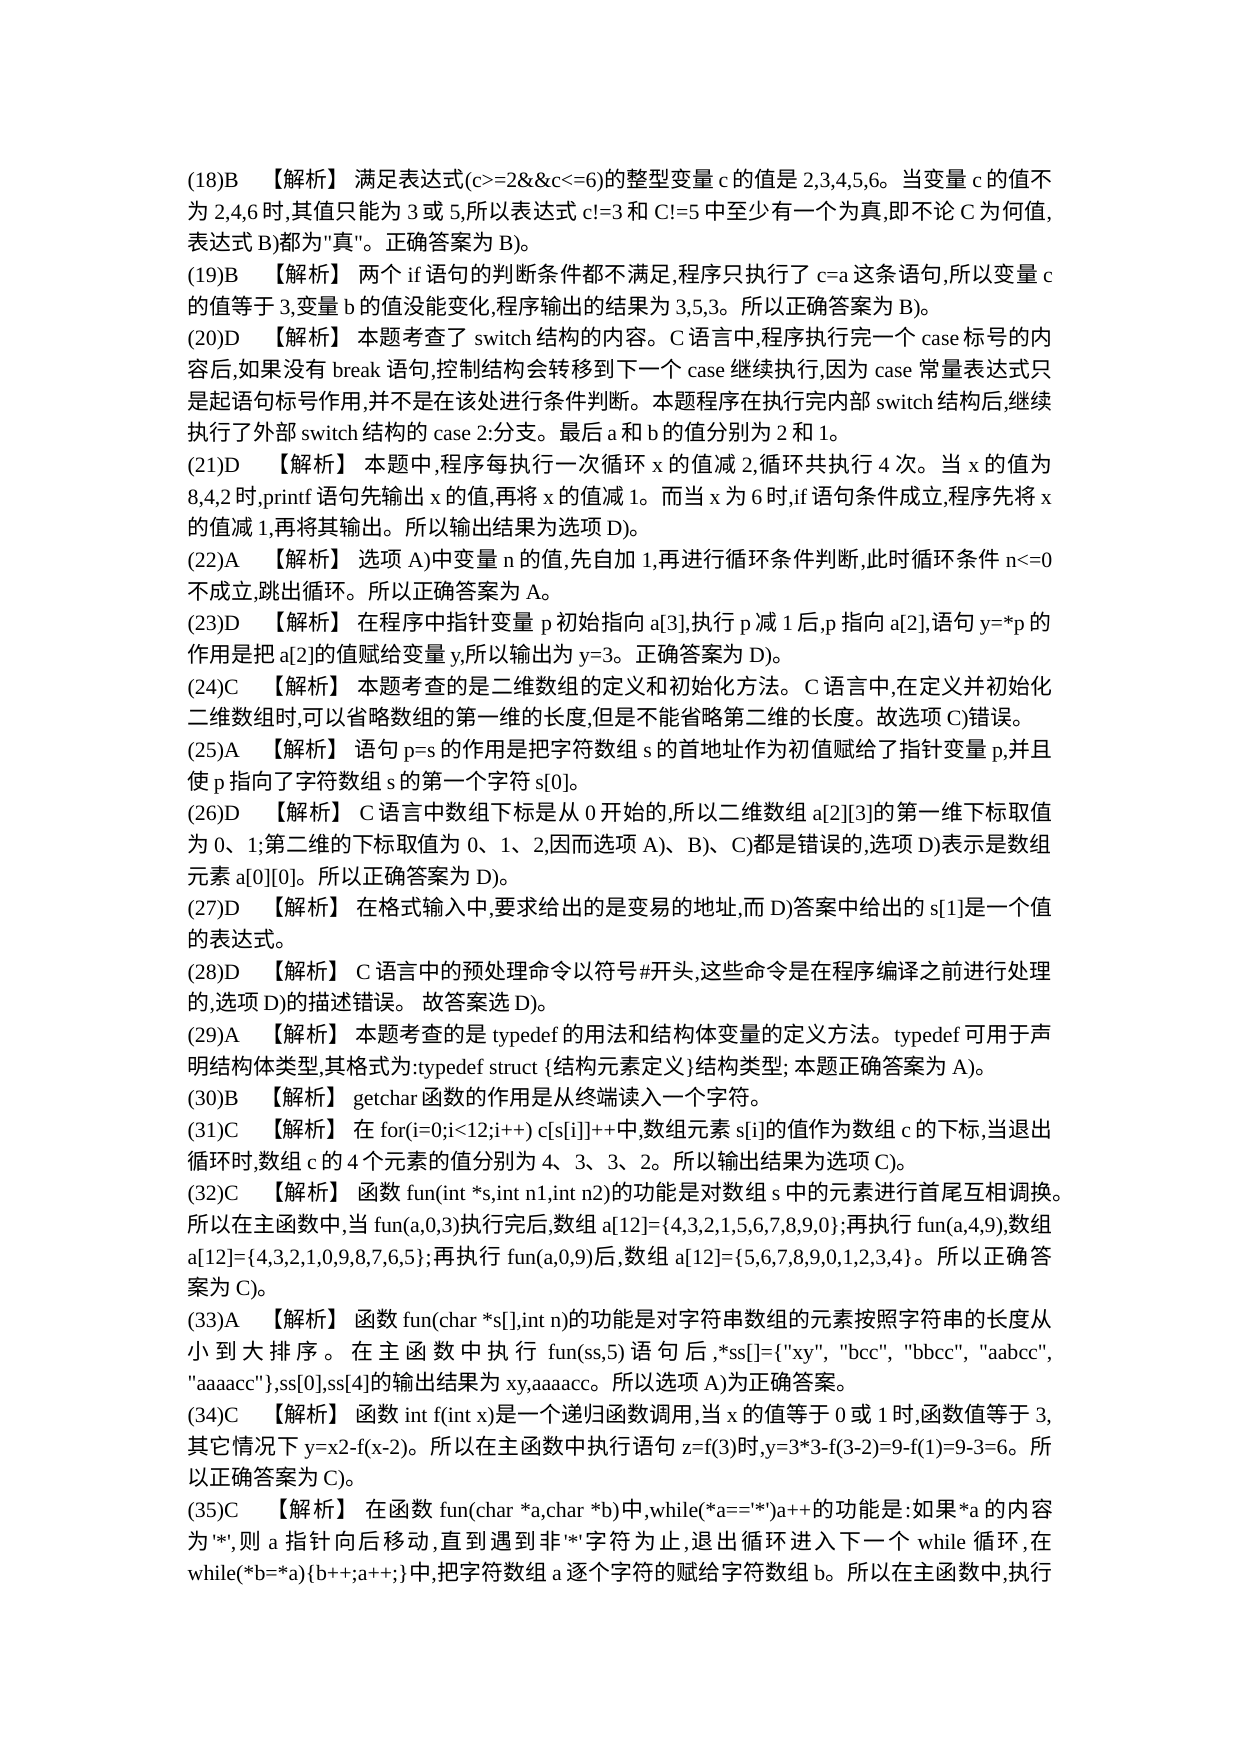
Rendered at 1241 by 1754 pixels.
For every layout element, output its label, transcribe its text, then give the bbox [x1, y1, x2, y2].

text (31)C 【解析】 在for(i=0;i<12;i++) c[s[i]]++中,数组元素s[i]的值作为数组c的下标,当退出循环时,数组c的4个元素的值分别为4、3、3、2。所以输出结果为选项C)。 [187, 1112, 1053, 1175]
text (34)C 【解析】 函数int f(int x)是一个递归函数调用,当x的值等于0或1时,函数值等于3,其它情况下y=x2-f(x-2)。所以在主函数中执行语句z=f(3)时,y=3*3-f(3-2)=9-f(1)=9-3=6。所以正确答案为C)。 [187, 1397, 1053, 1492]
text (30)B 【解析】 getchar函数的作用是从终端读入一个字符。 [187, 1080, 1053, 1112]
text (29)A 【解析】 本题考查的是typedef的用法和结构体变量的定义方法。typedef可用于声明结构体类型,其格式为:typedef struct {结构元素定义}结构类型; 本题正确答案为A)。 [187, 1017, 1053, 1080]
text (25)A 【解析】 语句p=s的作用是把字符数组s的首地址作为初值赋给了指针变量p,并且使p指向了字符数组s的第一个字符s[0]。 [187, 732, 1053, 795]
text (33)A 【解析】 函数fun(char *s[],int n)的功能是对字符串数组的元素按照字符串的长度从小到大排序。在主函数中执行fun(ss,5)语句后,*ss[]={"xy", "bcc", "bbcc", "aabcc", "aaaacc"},ss[0],ss[4]的输出结果为xy,aaaacc。所以选项A)为正确答案。 [187, 1302, 1053, 1397]
text (26)D 【解析】 C语言中数组下标是从0开始的,所以二维数组a[2][3]的第一维下标取值为0、1;第二维的下标取值为0、1、2,因而选项A)、B)、C)都是错误的,选项D)表示是数组元素a[0][0]。所以正确答案为D)。 [187, 795, 1053, 890]
text (27)D 【解析】 在格式输入中,要求给出的是变易的地址,而D)答案中给出的s[1]是一个值的表达式。 [187, 890, 1053, 954]
text (20)D 【解析】 本题考查了 switch结构的内容。C语言中,程序执行完一个case标号的内容后,如果没有break语句,控制结构会转移到下一个case继续执行,因为case 常量表达式只是起语句标号作用,并不是在该处进行条件判断。本题程序在执行完内部switch结构后,继续执行了外部switch结构的 case 2:分支。最后a和b的值分别为2和1。 [187, 320, 1053, 447]
text (32)C 【解析】 函数fun(int *s,int n1,int n2)的功能是对数组s中的元素进行首尾互相调换。所以在主函数中,当fun(a,0,3)执行完后,数组a[12]={4,3,2,1,5,6,7,8,9,0};再执行fun(a,4,9),数组 a[12]={4,3,2,1,0,9,8,7,6,5};再执行fun(a,0,9)后,数组a[12]={5,6,7,8,9,0,1,2,3,4}。所以正确答案为C)。 [187, 1175, 1053, 1302]
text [187, 1492, 1053, 1587]
text (18)B 【解析】 满足表达式(c>=2&&c<=6)的整型变量c的值是2,3,4,5,6。当变量c的值不为2,4,6时,其值只能为3或5,所以表达式c!=3和C!=5中至少有一个为真,即不论C为何值,表达式B)都为"真"。正确答案为B)。 [187, 162, 1053, 257]
text (23)D 【解析】 在程序中指针变量p初始指向a[3],执行p减1后,p指向a[2],语句y=*p的作用是把a[2]的值赋给变量y,所以输出为y=3。正确答案为D)。 [187, 605, 1053, 669]
text (24)C 【解析】 本题考查的是二维数组的定义和初始化方法。C语言中,在定义并初始化二维数组时,可以省略数组的第一维的长度,但是不能省略第二维的长度。故选项C)错误。 [187, 669, 1053, 732]
text (19)B 【解析】 两个if语句的判断条件都不满足,程序只执行了c=a这条语句,所以变量c的值等于3,变量b的值没能变化,程序输出的结果为3,5,3。所以正确答案为B)。 [187, 257, 1053, 320]
text (28)D 【解析】 C语言中的预处理命令以符号#开头,这些命令是在程序编译之前进行处理的,选项D)的描述错误。 故答案选D)。 [187, 954, 1053, 1017]
text (22)A 【解析】 选项A)中变量n的值,先自加1,再进行循环条件判断,此时循环条件n<=0不成立,跳出循环。所以正确答案为A。 [187, 542, 1053, 605]
text (21)D 【解析】 本题中,程序每执行一次循环x的值减2,循环共执行4次。当x的值为8,4,2时,printf语句先输出x的值,再将x的值减1。而当x为6时,if语句条件成立,程序先将x的值减1,再将其输出。所以输出结果为选项D)。 [187, 447, 1053, 542]
